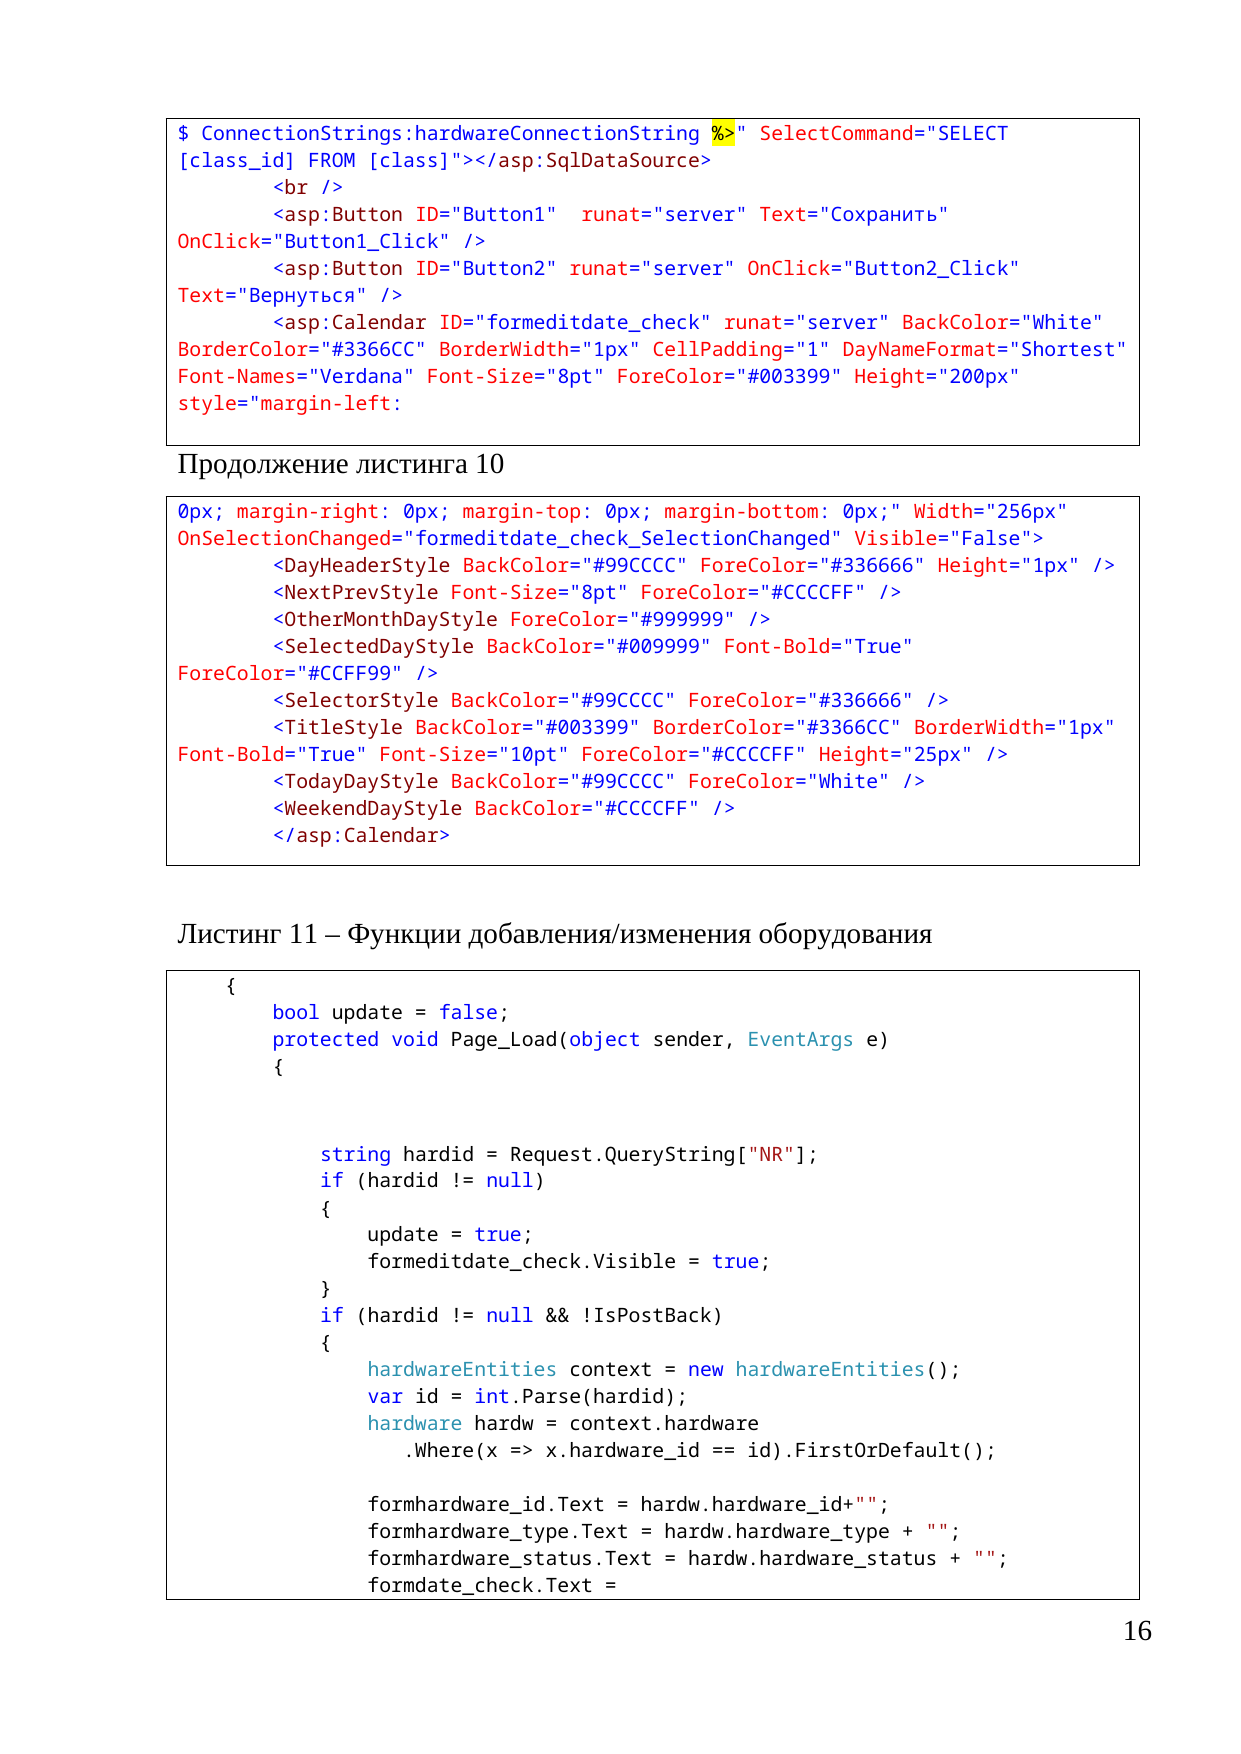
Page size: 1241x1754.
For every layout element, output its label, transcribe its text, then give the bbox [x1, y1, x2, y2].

table_header 0px; margin-right: 0px; margin-top: 0px; margin-bottom: 0px;" Width="256px" OnSelectionChanged="formeditdate_check_SelectionChanged" Visible="False"> <DayHeaderStyle BackColor="#99CCCC" ForeColor="#336666" Height="1px" /> <NextPrevStyle Font-Size="8pt" ForeColor="#CCCCFF" /> <OtherMonthDayStyle ForeColor="#999999" /> <SelectedDayStyle BackColor="#009999" Font-Bold="True" ForeColor="#CCFF99" /> <SelectorStyle BackColor="#99CCCC" ForeColor="#336666" /> <TitleStyle BackColor="#003399" BorderColor="#3366CC" BorderWidth="1px" Font-Bold="True" Font-Size="10pt" ForeColor="#CCCCFF" Height="25px" /> <TodayDayStyle BackColor="#99CCCC" ForeColor="White" /> <WeekendDayStyle BackColor="#CCCCFF" /> </asp:Calendar> [167, 497, 1139, 864]
text Листинг 11 – Функции добавления/изменения оборудования [177, 916, 1152, 949]
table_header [167, 971, 1139, 1598]
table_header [167, 119, 1139, 445]
text Продолжение листинга 10 [177, 446, 1152, 479]
